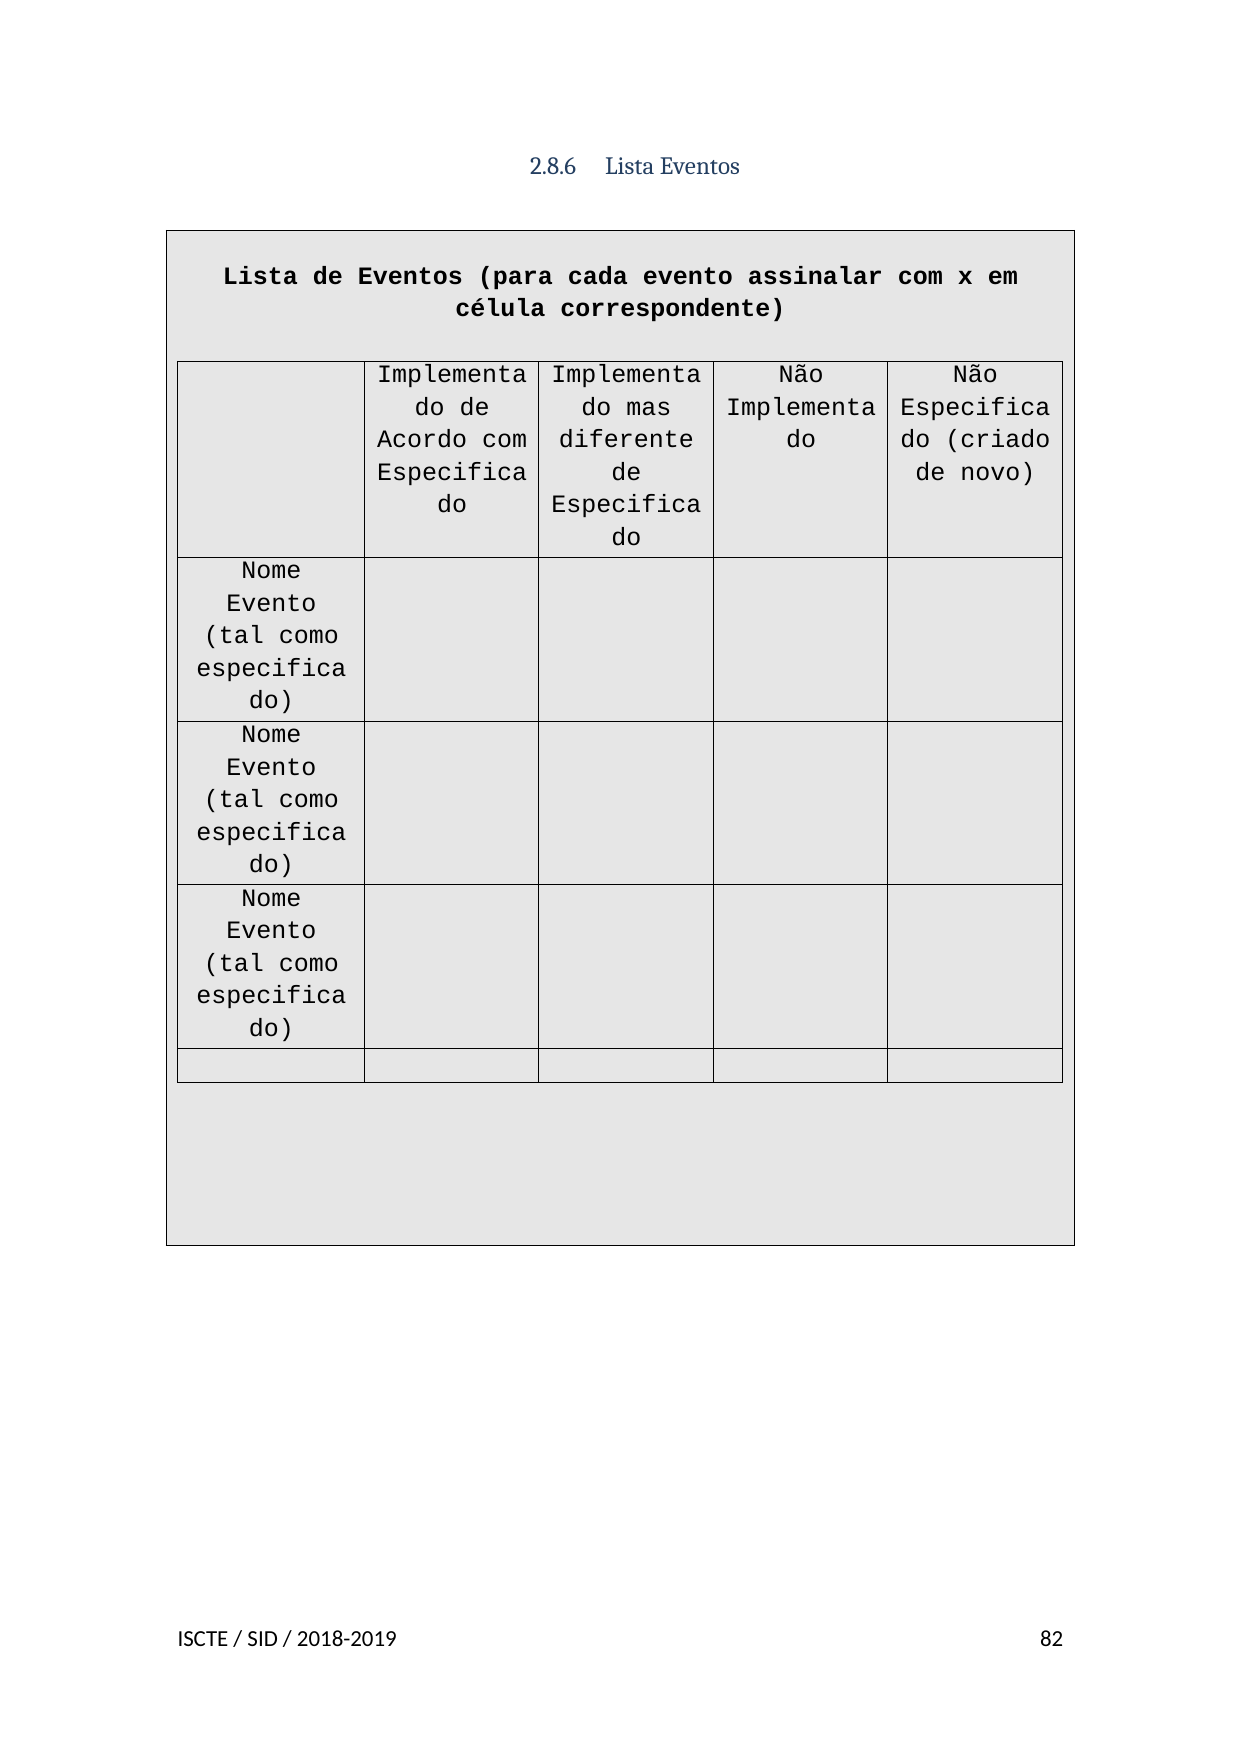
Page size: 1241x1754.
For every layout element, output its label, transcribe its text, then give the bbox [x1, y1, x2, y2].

table_header Lista de Eventos (para cada evento assinalar com x em célula correspondente) [167, 231, 1074, 1245]
subtitle Lista Eventos [207, 152, 1063, 181]
